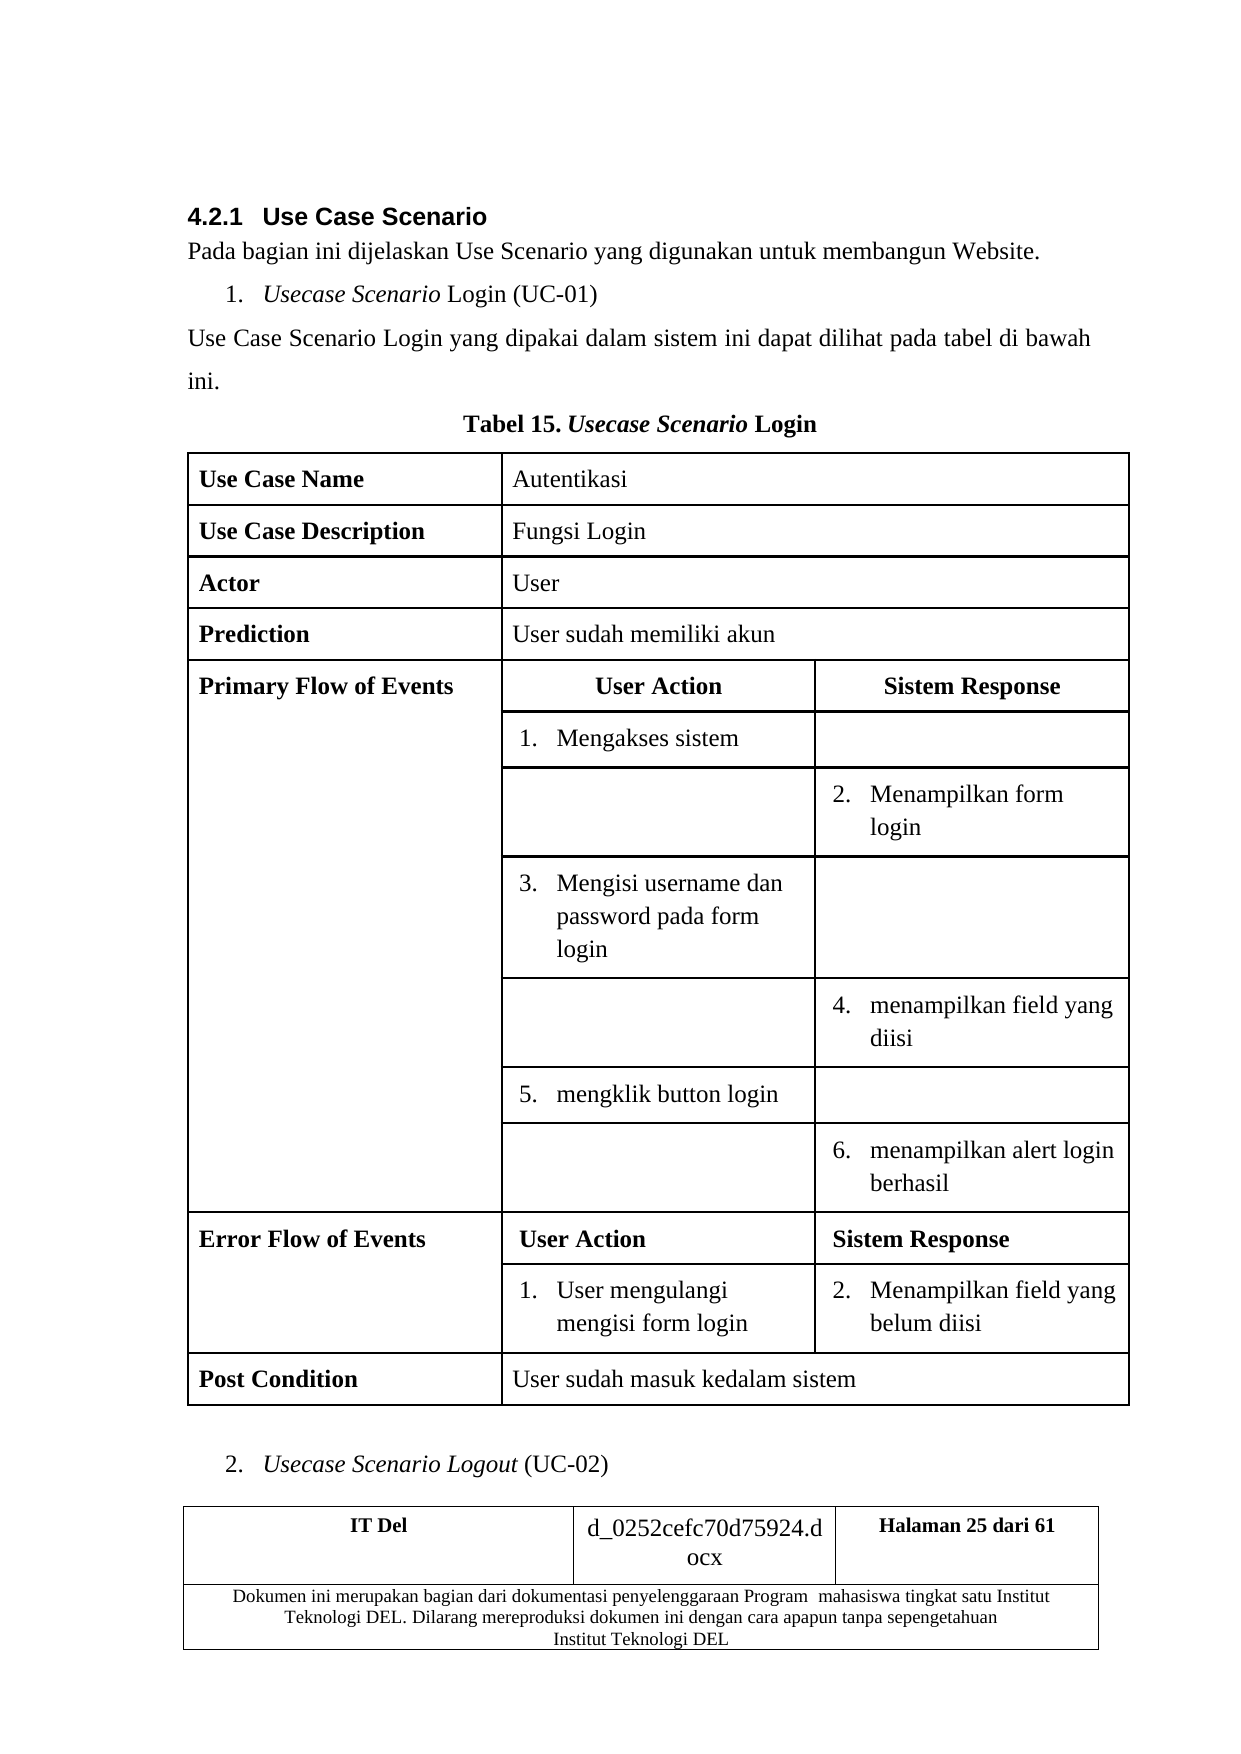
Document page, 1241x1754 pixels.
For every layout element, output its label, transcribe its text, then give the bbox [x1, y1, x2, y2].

list Usecase Scenario Logout (UC-02) [225, 1449, 1092, 1477]
table_cell Fungsi Login [503, 506, 1128, 555]
table_cell [503, 769, 814, 855]
table_header Use Case Name [189, 454, 501, 504]
table_cell [503, 979, 814, 1066]
table_cell Primary Flow of Events [189, 661, 501, 1211]
table_cell User sudah masuk kedalam sistem [503, 1354, 1128, 1403]
table_cell [816, 713, 1128, 766]
table_cell Actor [189, 558, 501, 607]
table_cell User Action [503, 1213, 814, 1263]
table_header Autentikasi [503, 454, 1128, 504]
table_cell User mengulangi mengisi form login [503, 1265, 814, 1352]
table_cell menampilkan field yang diisi [816, 979, 1128, 1066]
table_cell Post Condition [189, 1354, 501, 1403]
subtitle Use Case Scenario [187, 201, 1092, 230]
text Use Case Scenario Login yang dipakai dalam sistem ini dapat dilihat pada tabel di bawah ini. [187, 323, 1092, 394]
table_cell Mengisi username dan password pada form login [503, 858, 814, 977]
table_cell Sistem Response [816, 661, 1128, 710]
table_cell [816, 1068, 1128, 1122]
table_cell [816, 858, 1128, 977]
table_cell [503, 1124, 814, 1211]
table_cell Prediction [189, 609, 501, 659]
text Tabel 15. Usecase Scenario Login [187, 409, 1092, 438]
table_cell Sistem Response [816, 1213, 1128, 1263]
table_cell User sudah memiliki akun [503, 609, 1128, 659]
table_cell Error Flow of Events [189, 1213, 501, 1352]
table_cell Mengakses sistem [503, 713, 814, 766]
table_cell mengklik button login [503, 1068, 814, 1122]
table_cell menampilkan alert login berhasil [816, 1124, 1128, 1211]
table_cell User [503, 558, 1128, 607]
text Pada bagian ini dijelaskan Use Scenario yang digunakan untuk membangun Website. [187, 236, 1092, 265]
table_cell Use Case Description [189, 506, 501, 555]
list Usecase Scenario Login (UC-01) [225, 279, 1092, 308]
table_cell User Action [503, 661, 814, 710]
table_cell Menampilkan field yang belum diisi [816, 1265, 1128, 1352]
table_cell Menampilkan form login [816, 769, 1128, 855]
